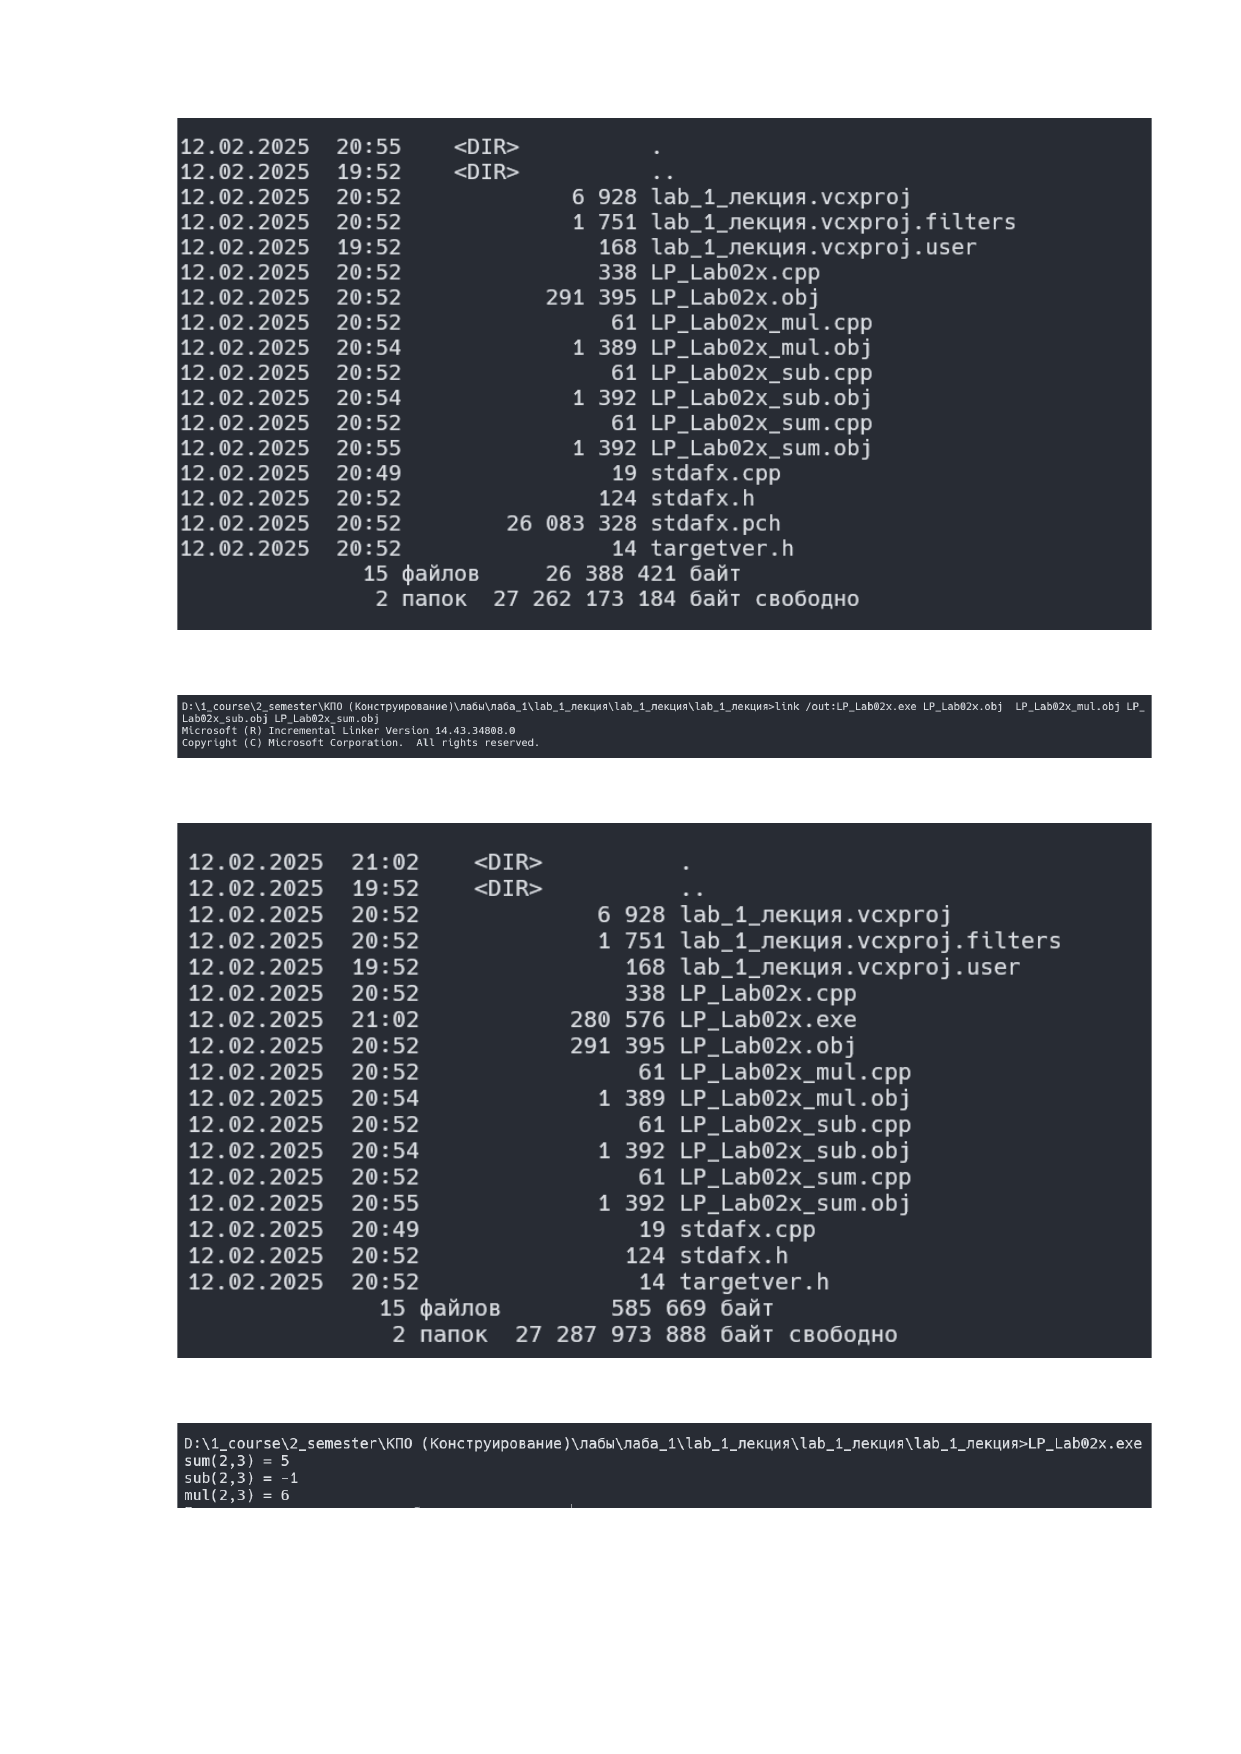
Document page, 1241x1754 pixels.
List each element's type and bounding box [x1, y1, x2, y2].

picture [177, 1423, 1152, 1508]
picture [177, 695, 1152, 758]
picture [177, 823, 1152, 1358]
picture [177, 118, 1152, 630]
